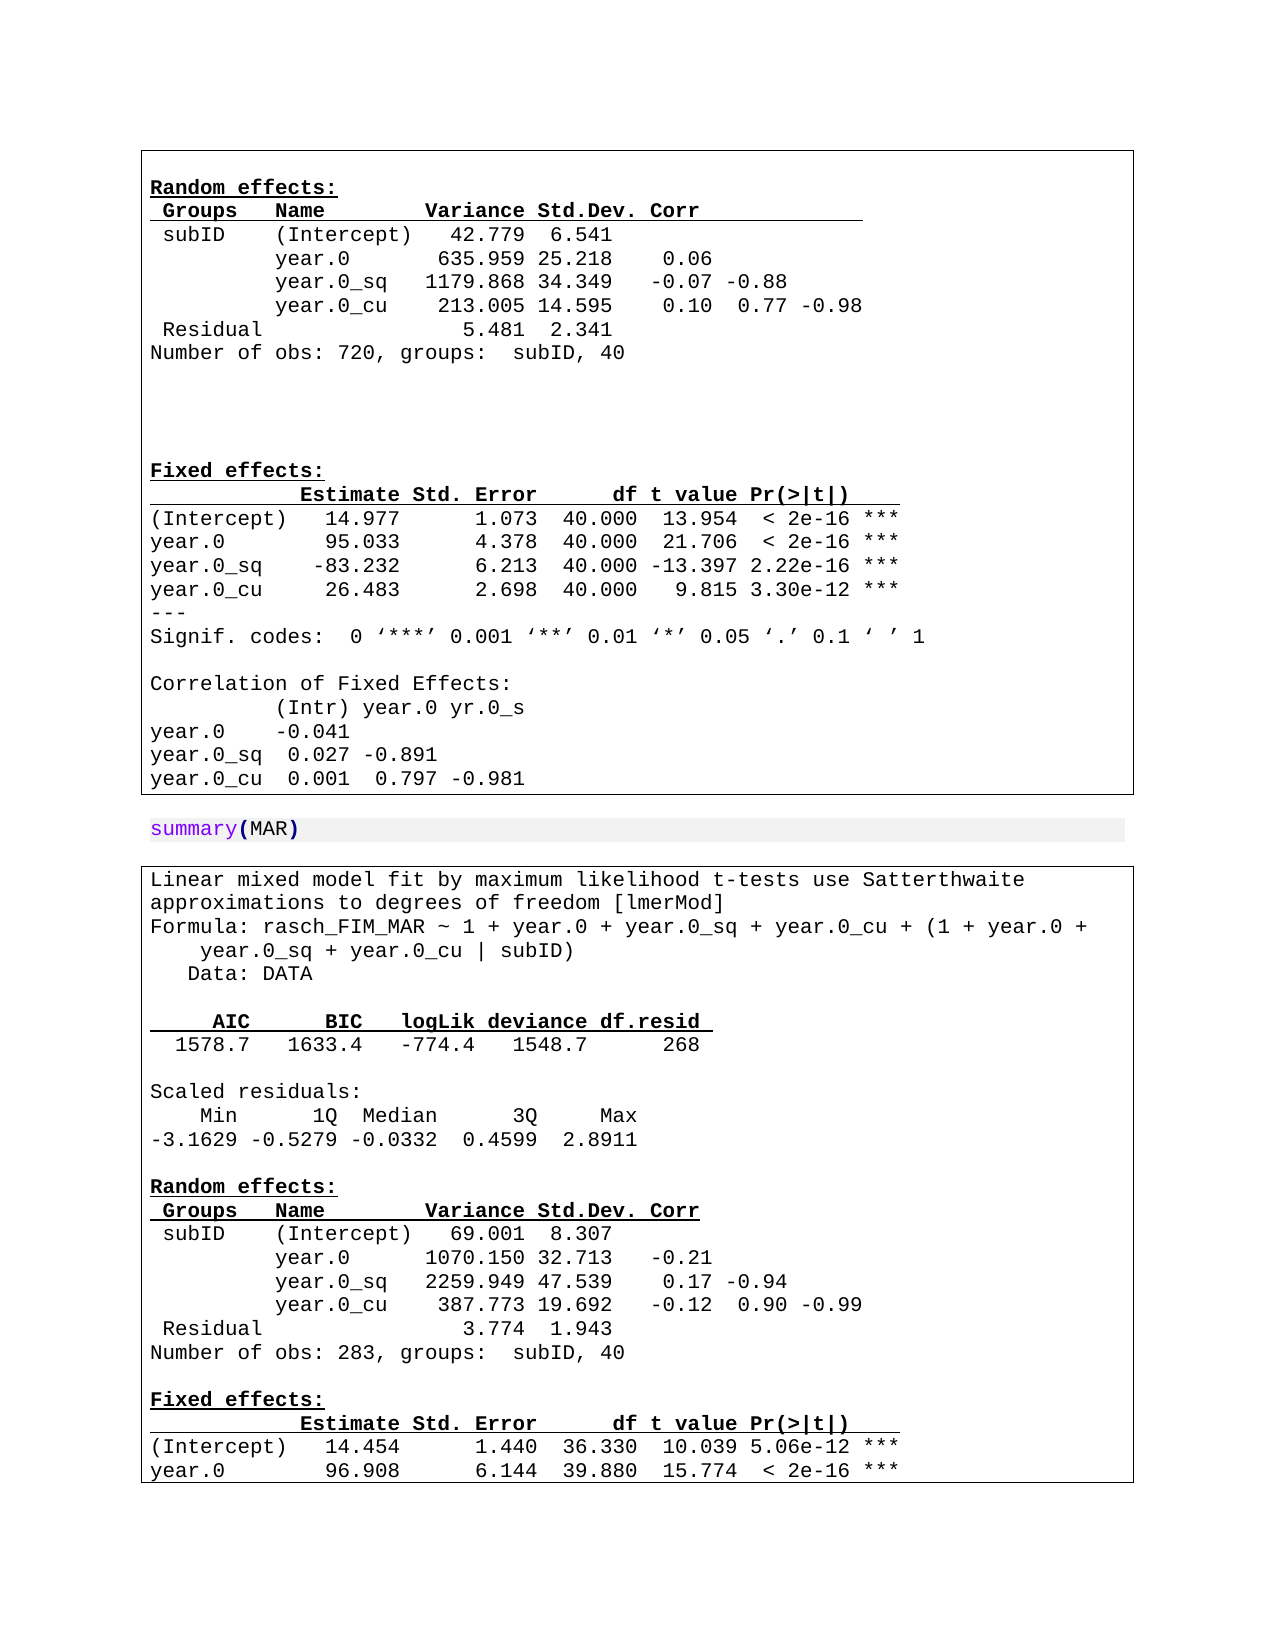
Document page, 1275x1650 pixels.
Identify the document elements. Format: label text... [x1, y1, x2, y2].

text year.0_cu 213.005 14.595 0.10 0.77 -0.98 [150, 295, 1125, 319]
text Formula: rasch_FIM_MAR ~ 1 + year.0 + year.0_sq + year.0_cu + (1 + year.0 + [150, 916, 1125, 940]
text year.0_cu 387.773 19.692 -0.12 0.90 -0.99 [150, 1294, 1125, 1318]
text year.0 635.959 25.218 0.06 [150, 248, 1125, 271]
text Scaled residuals: [150, 1082, 1125, 1105]
text (Intercept) 14.454 1.440 36.330 10.039 5.06e-12 *** [150, 1436, 1125, 1460]
text year.0 1070.150 32.713 -0.21 [150, 1247, 1125, 1271]
text Number of obs: 283, groups: subID, 40 [150, 1342, 1125, 1365]
text Estimate Std. Error df t value Pr(>|t|) [150, 1413, 1125, 1436]
text Min 1Q Median 3Q Max [150, 1105, 1125, 1129]
text year.0_sq 0.027 -0.891 [150, 744, 1125, 765]
text (Intr) year.0 yr.0_s [150, 697, 1125, 721]
text subID (Intercept) 69.001 8.307 [150, 1223, 1125, 1247]
text Residual 5.481 2.341 [150, 319, 1125, 342]
text (Intercept) 14.977 1.073 40.000 13.954 < 2e-16 *** [150, 508, 1125, 531]
text Random effects: [150, 1176, 1125, 1200]
text Correlation of Fixed Effects: [150, 673, 1125, 697]
text Number of obs: 720, groups: subID, 40 [150, 342, 1125, 366]
text Groups Name Variance Std.Dev. Corr [150, 200, 1125, 224]
text -3.1629 -0.5279 -0.0332 0.4599 2.8911 [150, 1129, 1125, 1152]
text year.0_sq 1179.868 34.349 -0.07 -0.88 [150, 271, 1125, 295]
text Estimate Std. Error df t value Pr(>|t|) [150, 484, 1125, 508]
text Linear mixed model fit by maximum likelihood t-tests use Satterthwaite approximations to degrees of freedom [lmerMod] [142, 867, 1133, 916]
text 1578.7 1633.4 -774.4 1548.7 268 [150, 1034, 1125, 1058]
text Fixed effects: [150, 1389, 1125, 1413]
text year.0_sq -83.232 6.213 40.000 -13.397 2.22e-16 *** [150, 555, 1125, 579]
text summary(MAR) [150, 818, 1125, 842]
text year.0 95.033 4.378 40.000 21.706 < 2e-16 *** [150, 531, 1125, 555]
text Random effects: [150, 177, 1125, 200]
text year.0_sq + year.0_cu | subID) [150, 940, 1125, 963]
text subID (Intercept) 42.779 6.541 [150, 224, 1125, 248]
text year.0_sq 2259.949 47.539 0.17 -0.94 [150, 1271, 1125, 1294]
text --- [150, 602, 1125, 626]
text year.0_cu 0.001 0.797 -0.981 [142, 765, 1133, 794]
text Groups Name Variance Std.Dev. Corr [150, 1200, 1125, 1223]
text year.0 96.908 6.144 39.880 15.774 < 2e-16 *** [150, 1460, 1125, 1482]
text Signif. codes: 0 ‘***’ 0.001 ‘**’ 0.01 ‘*’ 0.05 ‘.’ 0.1 ‘ ’ 1 [150, 626, 1125, 650]
text Residual 3.774 1.943 [150, 1318, 1125, 1342]
text AIC BIC logLik deviance df.resid [150, 1011, 1125, 1034]
text year.0 -0.041 [150, 721, 1125, 744]
text Data: DATA [150, 963, 1125, 987]
text year.0_cu 26.483 2.698 40.000 9.815 3.30e-12 *** [150, 579, 1125, 602]
text Fixed effects: [150, 461, 1125, 484]
